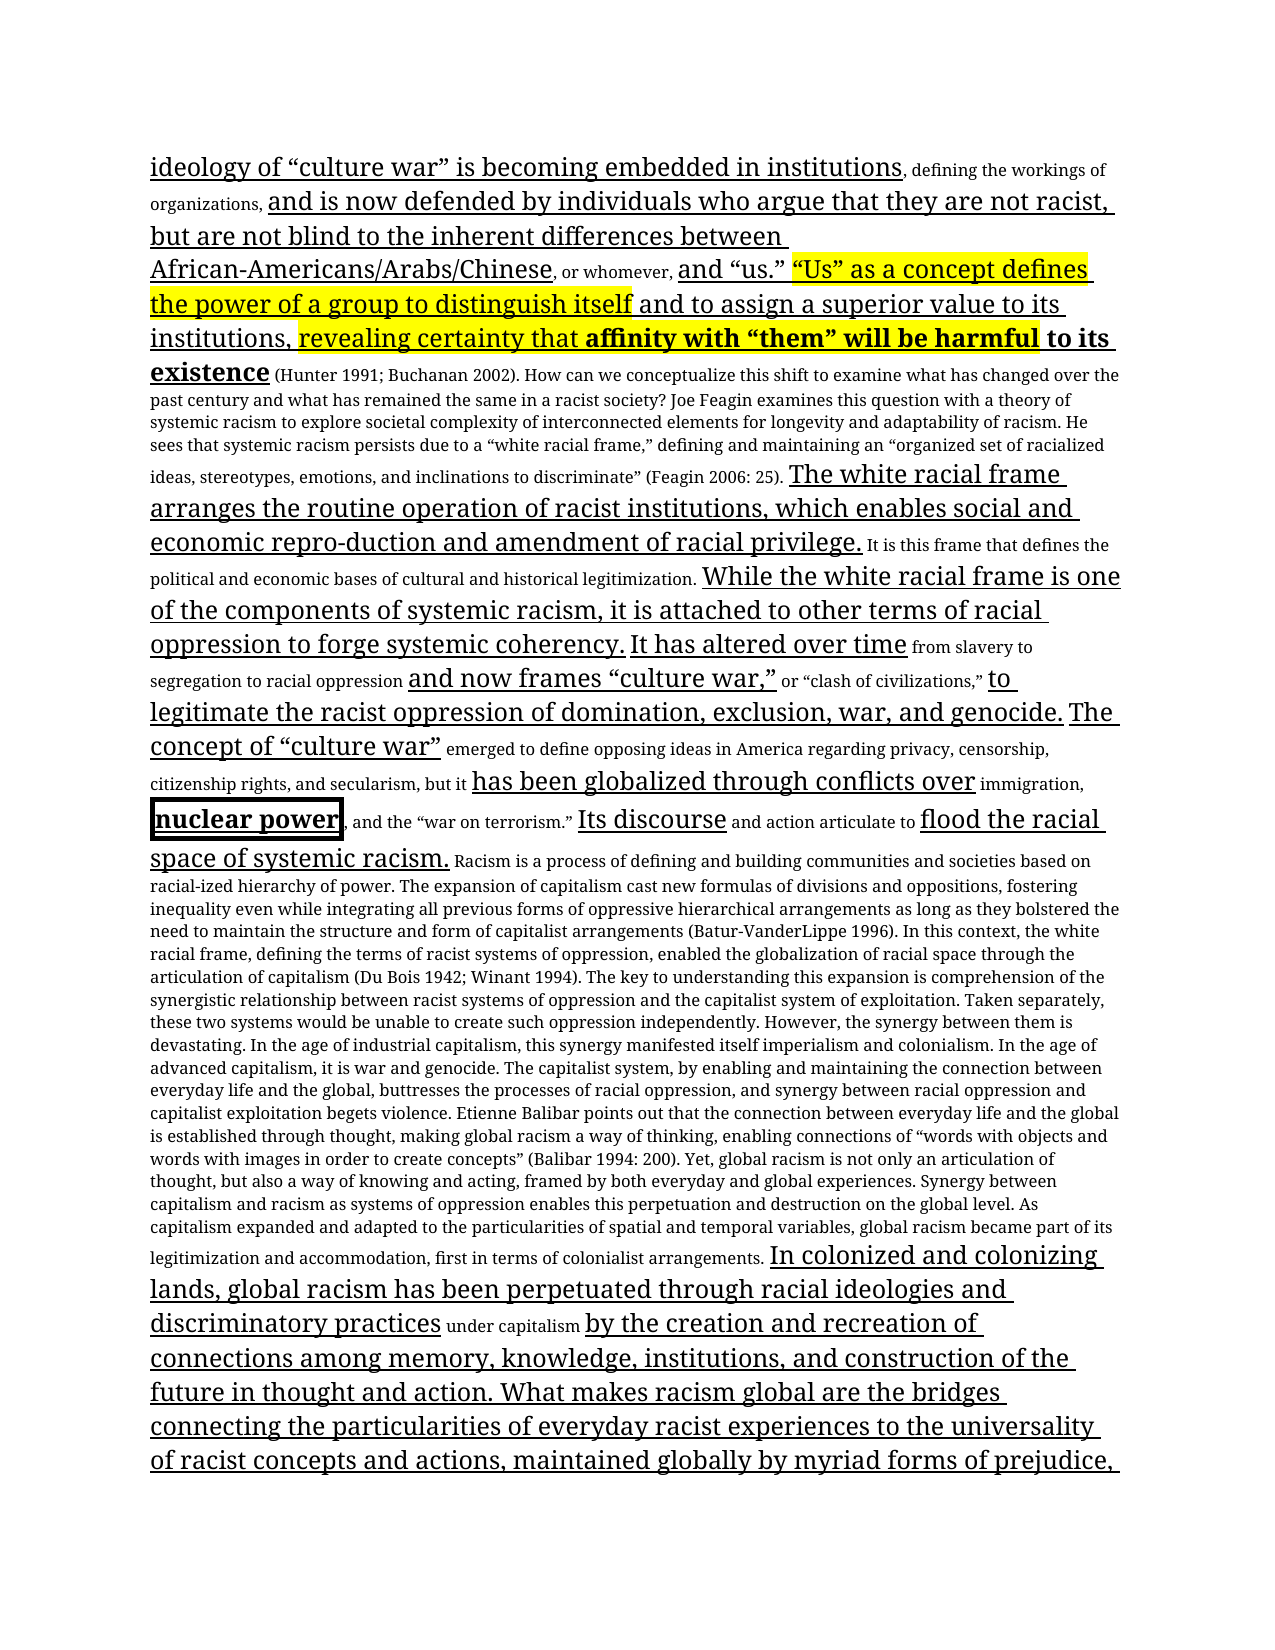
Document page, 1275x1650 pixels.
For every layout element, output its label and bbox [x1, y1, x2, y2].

text [150, 150, 1125, 1476]
